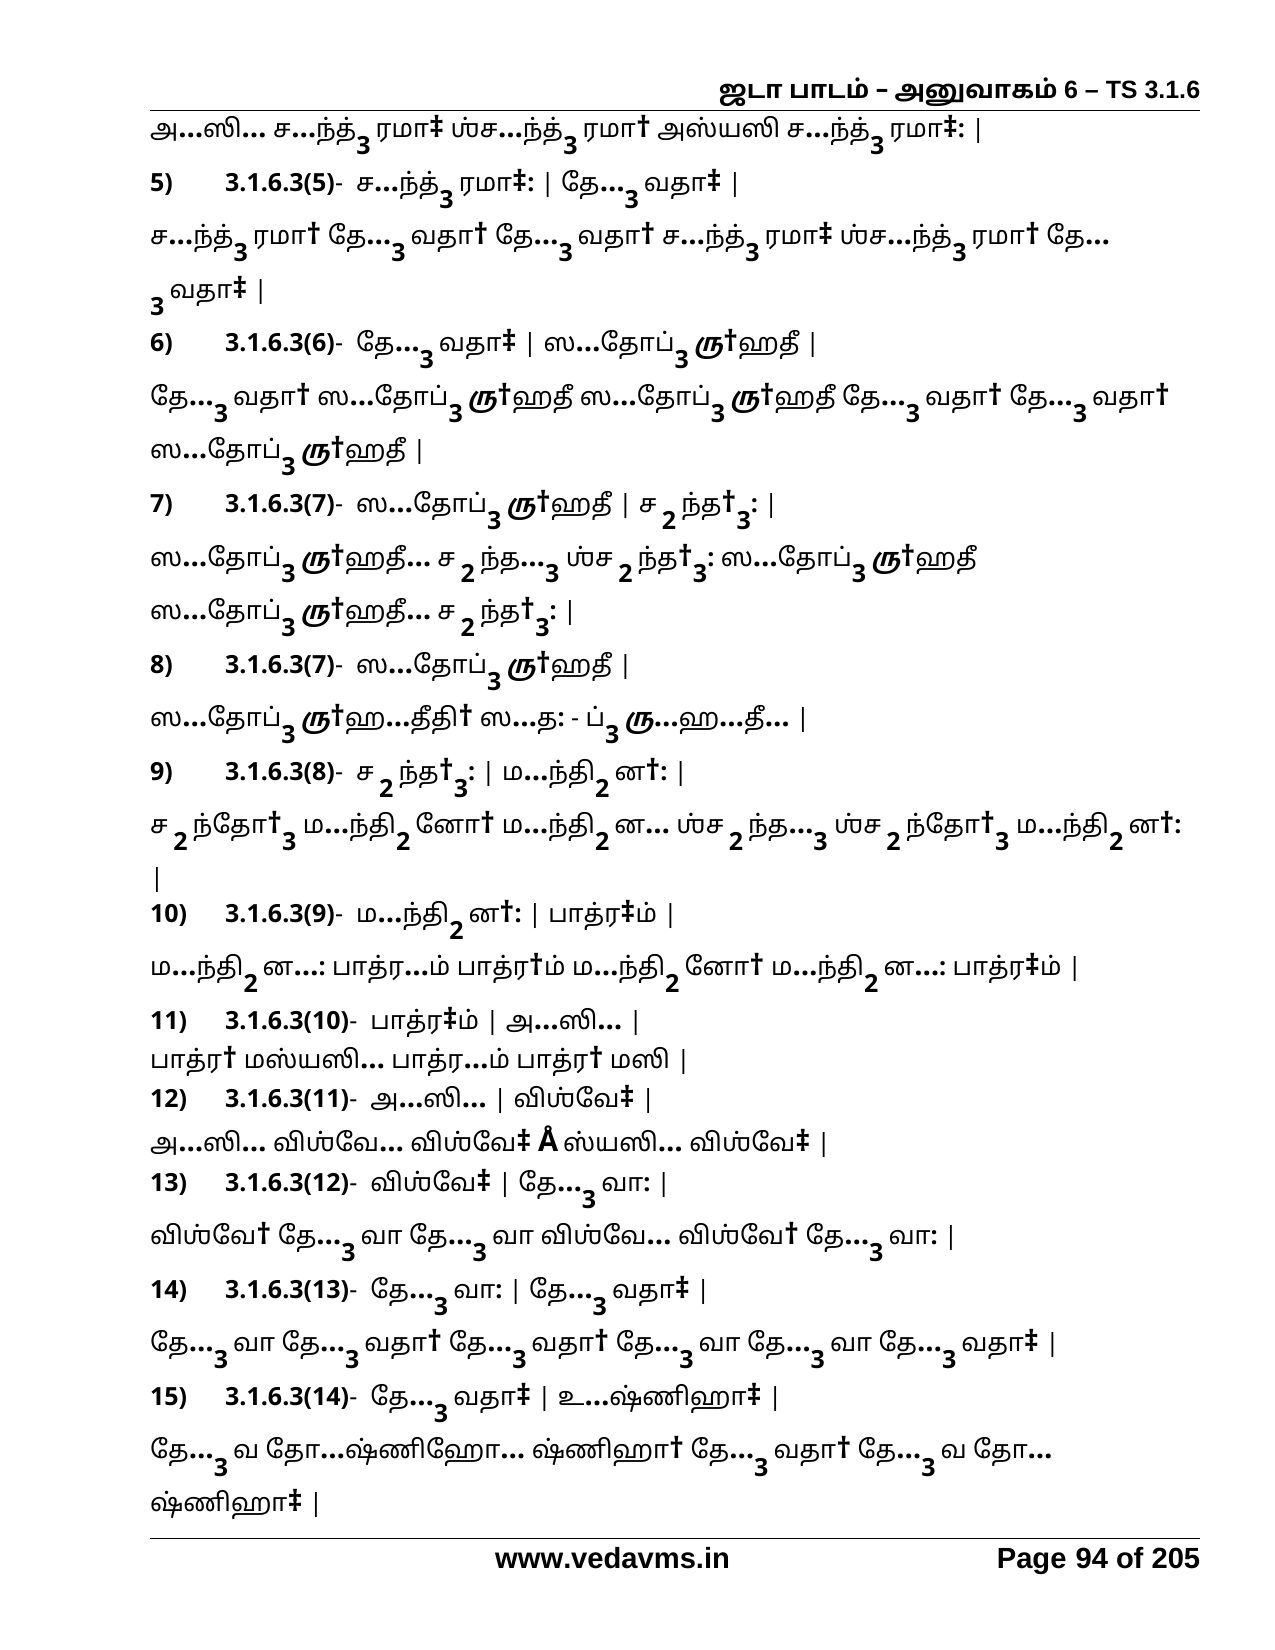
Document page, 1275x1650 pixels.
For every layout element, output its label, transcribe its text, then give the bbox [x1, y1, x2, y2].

text 14) 3.1.6.3(13)- தே…3வா: | தே…3வதா‡ | [150, 1272, 1200, 1323]
text 6) 3.1.6.3(6)- தே…3வதா‡ | ஸ…தோப்3ரு†ஹதீ | [150, 325, 1200, 376]
text ச2ந்தோ†3 ம…ந்தி2னோ† ம…ந்தி2ன… ஶ்ச2ந்த…3 ஶ்ச2ந்தோ†3 ம…ந்தி2ன†: | [150, 807, 1200, 894]
text அ…ஸி… ச…ந்த்3ரமா‡ ஶ்ச…ந்த்3ரமா† அஸ்யஸி ச…ந்த்3ரமா‡: | [150, 111, 1200, 162]
text ஸ…தோப்3ரு†ஹதீ… ச2ந்த…3 ஶ்ச2ந்த†3: ஸ…தோப்3ரு†ஹதீ ஸ…தோப்3ரு†ஹதீ… ச2ந்த†3: | [150, 539, 1200, 644]
text தே…3வ தோ…ஷ்ணிஹோ… ஷ்ணிஹா† தே…3வதா† தே…3வ தோ…ஷ்ணிஹா‡ | [150, 1432, 1200, 1522]
text 10) 3.1.6.3(9)- ம…ந்தி2ன†: | பாத்ர‡ம் | [150, 895, 1200, 946]
text 15) 3.1.6.3(14)- தே…3வதா‡ | உ…ஷ்ணிஹா‡ | [150, 1379, 1200, 1430]
text விஶ்வே† தே…3வா தே…3வா விஶ்வே… விஶ்வே† தே…3வா: | [150, 1218, 1200, 1269]
text 8) 3.1.6.3(7)- ஸ…தோப்3ரு†ஹதீ | [150, 646, 1200, 697]
text பாத்ர† மஸ்யஸி… பாத்ர…ம் பாத்ர† மஸி | [150, 1042, 1200, 1079]
text 5) 3.1.6.3(5)- ச…ந்த்3ரமா‡: | தே…3வதா‡ | [150, 164, 1200, 215]
text ஸ…தோப்3ரு†ஹ…தீதி† ஸ…த: - ப்3ரு…ஹ…தீ… | [150, 700, 1200, 751]
text ச…ந்த்3ரமா† தே…3வதா† தே…3வதா† ச…ந்த்3ரமா‡ ஶ்ச…ந்த்3ரமா† தே…3வதா‡ | [150, 218, 1200, 322]
text 12) 3.1.6.3(11)- அ…ஸி… | விஶ்வே‡ | [150, 1081, 1200, 1119]
text தே…3வதா† ஸ…தோப்3ரு†ஹதீ ஸ…தோப்3ரு†ஹதீ தே…3வதா† தே…3வதா† ஸ…தோப்3ரு†ஹதீ | [150, 378, 1200, 483]
text 9) 3.1.6.3(8)- ச2ந்த†3: | ம…ந்தி2ன†: | [150, 753, 1200, 804]
text அ…ஸி… விஶ்வே… விஶ்வே‡ Åஸ்யஸி… விஶ்வே‡ | [150, 1121, 1200, 1162]
text 11) 3.1.6.3(10)- பாத்ர‡ம் | அ…ஸி… | [150, 1002, 1200, 1040]
text ம…ந்தி2ன…: பாத்ர…ம் பாத்ர†ம் ம…ந்தி2னோ† ம…ந்தி2ன…: பாத்ர‡ம் | [150, 949, 1200, 1000]
text 13) 3.1.6.3(12)- விஶ்வே‡ | தே…3வா: | [150, 1164, 1200, 1216]
text தே…3வா தே…3வதா† தே…3வதா† தே…3வா தே…3வா தே…3வதா‡ | [150, 1325, 1200, 1376]
text 7) 3.1.6.3(7)- ஸ…தோப்3ரு†ஹதீ | ச2ந்த†3: | [150, 486, 1200, 537]
